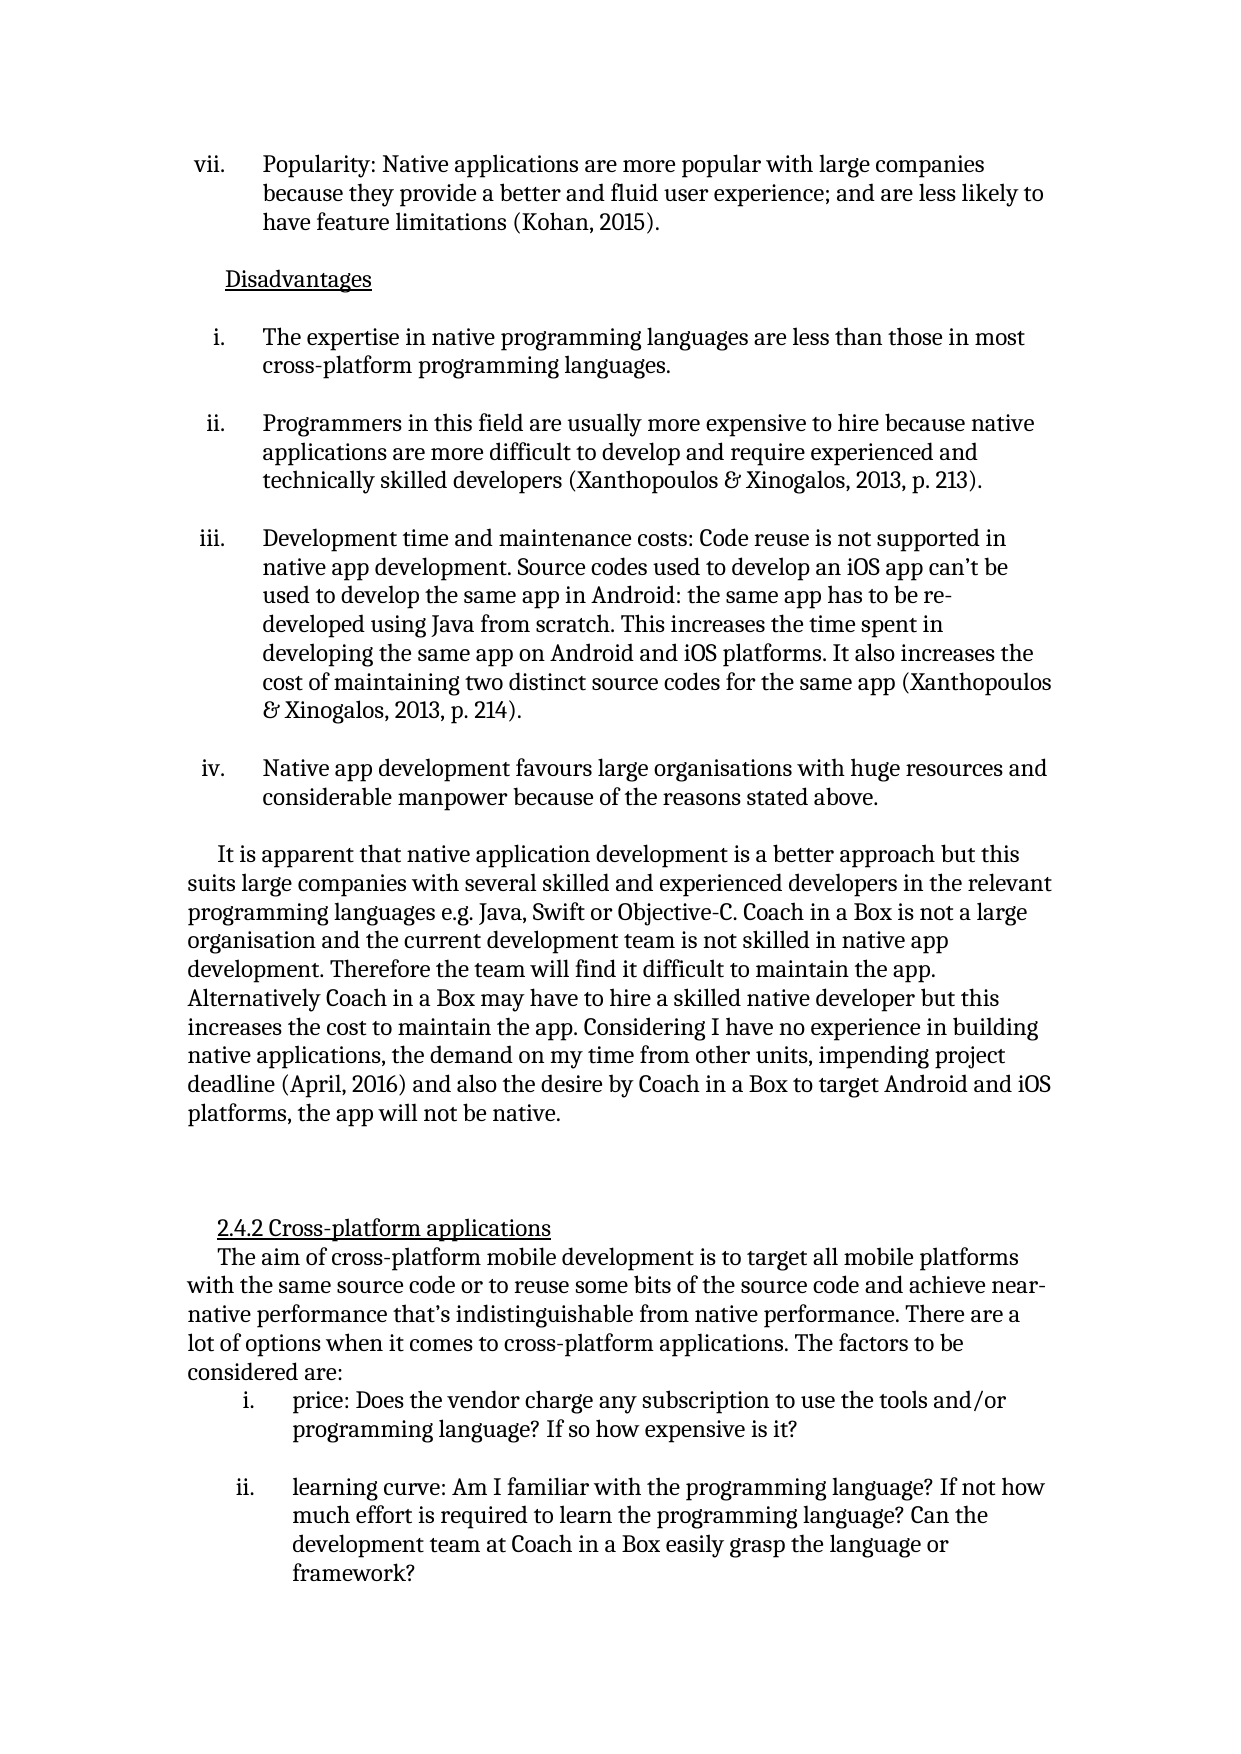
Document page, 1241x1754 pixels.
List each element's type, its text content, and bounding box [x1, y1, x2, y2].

list The expertise in native programming languages are less than those in most cross-platform programming languages. [225, 322, 1053, 380]
list price: Does the vendor charge any subscription to use the tools and/or programming language? If so how expensive is it? [254, 1386, 1053, 1444]
text The aim of cross-platform mobile development is to target all mobile platforms with the same source code or to reuse some bits of the source code and achieve near-native performance that’s indistinguishable from native performance. There are a lot of options when it comes to cross-platform applications. The factors to be considered are: [187, 1242, 1053, 1386]
text It is apparent that native application development is a better approach but this suits large companies with several skilled and experienced developers in the relevant programming languages e.g. Java, Swift or Objective-C. Coach in a Box is not a large organisation and the current development team is not skilled in native app development. Therefore the team will find it difficult to maintain the app. Alternatively Coach in a Box may have to hire a skilled native developer but this increases the cost to maintain the app. Considering I have no experience in building native applications, the demand on my time from other units, impending project deadline (April, 2016) and also the desire by Coach in a Box to target Android and iOS platforms, the app will not be native. [187, 840, 1053, 1127]
list Programmers in this field are usually more expensive to hire because native applications are more difficult to develop and require experienced and technically skilled developers (Xanthopoulos & Xinogalos, 2013, p. 213). [225, 409, 1053, 495]
list learning curve: Am I familiar with the programming language? If not how much effort is required to learn the programming language? Can the development team at Coach in a Box easily grasp the language or framework? [254, 1472, 1053, 1587]
text 2.4.2 Cross-platform applications [187, 1214, 1053, 1242]
list Native app development favours large organisations with huge resources and considerable manpower because of the reasons stated above. [225, 754, 1053, 811]
list Development time and maintenance costs: Code reuse is not supported in native app development. Source codes used to develop an iOS app can’t be used to develop the same app in Android: the same app has to be re-developed using Java from scratch. This increases the time spent in developing the same app on Android and iOS platforms. It also increases the cost of maintaining two distinct source codes for the same app (Xanthopoulos & Xinogalos, 2013, p. 214). [225, 524, 1053, 725]
text Disadvantages [225, 265, 1053, 294]
list Popularity: Native applications are more popular with large companies because they provide a better and fluid user experience; and are less likely to have feature limitations (Kohan, 2015). [225, 150, 1053, 236]
